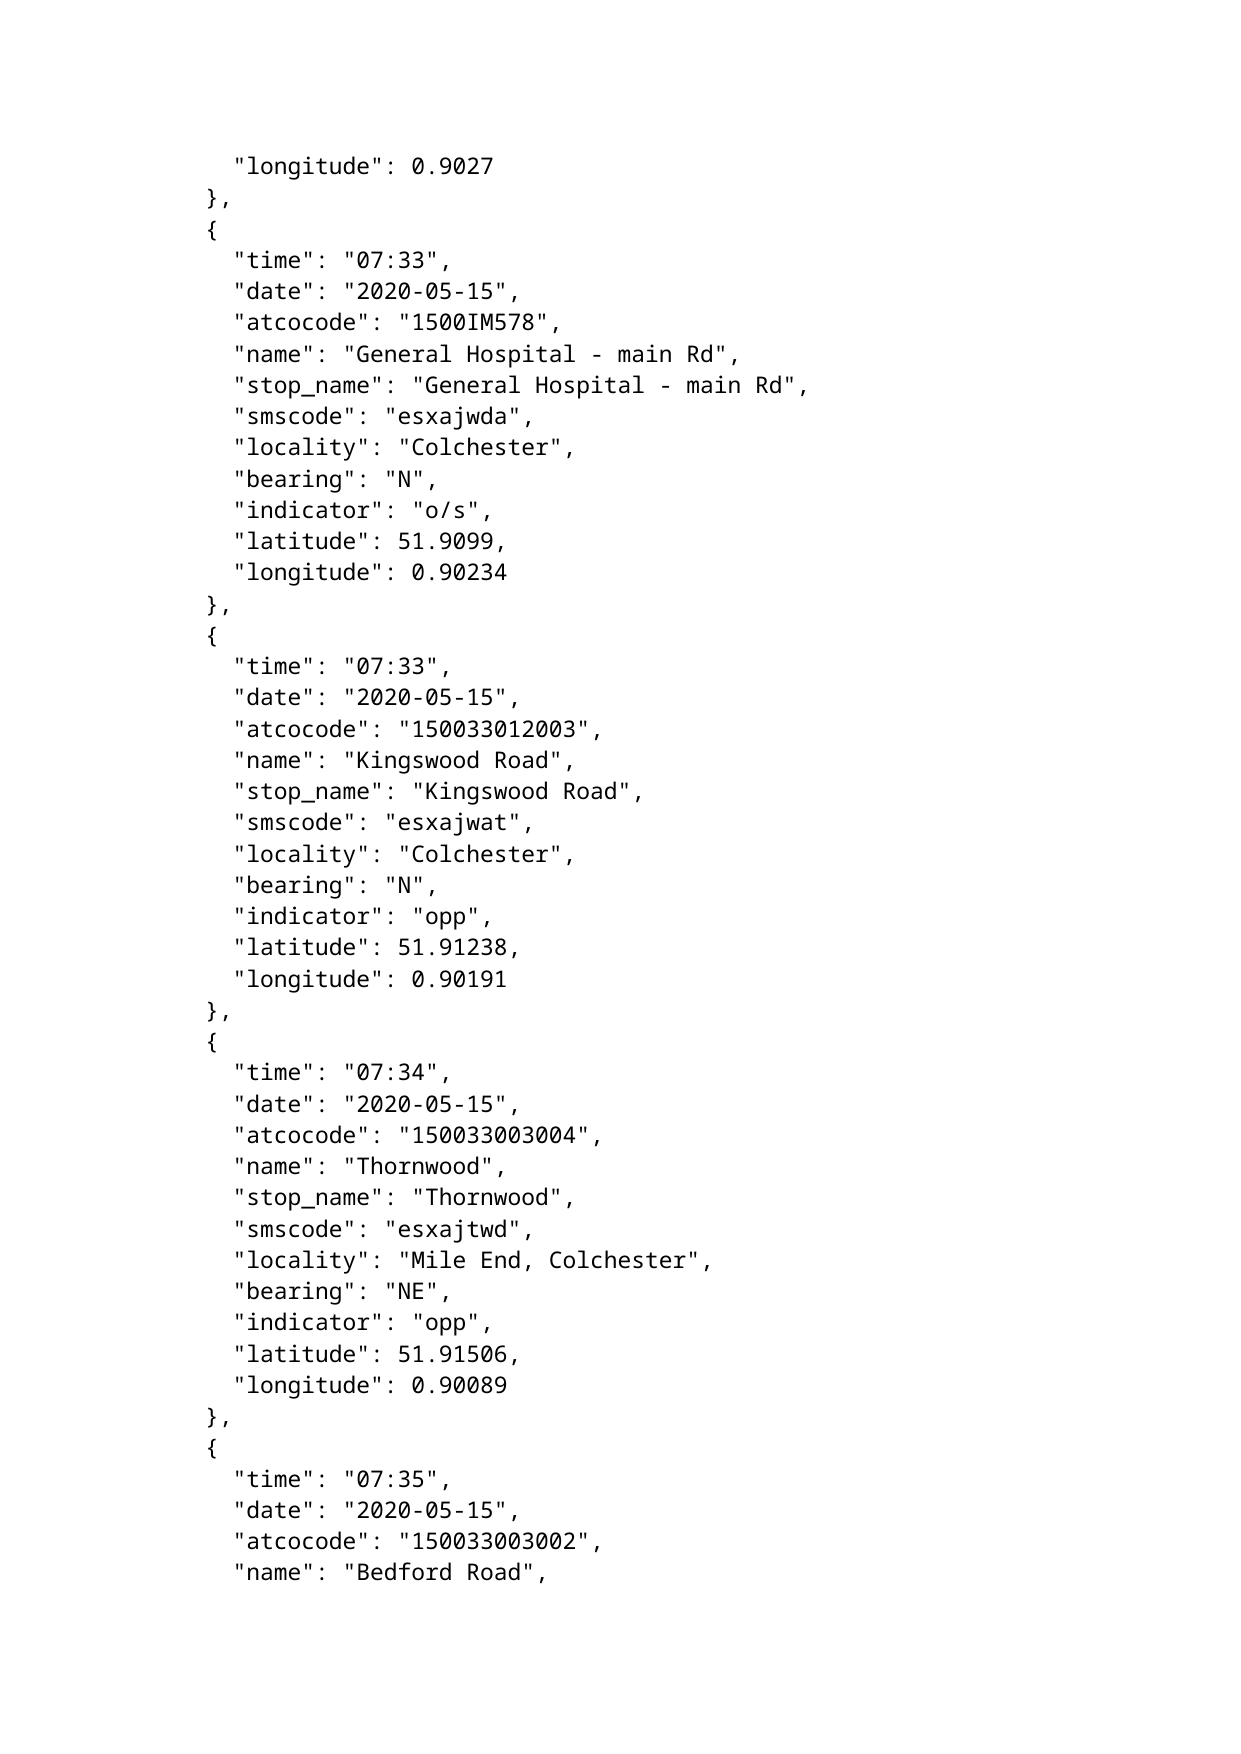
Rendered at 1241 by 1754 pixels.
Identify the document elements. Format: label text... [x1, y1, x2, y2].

text "latitude": 51.9099, [150, 525, 1090, 556]
text "smscode": "esxajtwd", [150, 1212, 1090, 1244]
text "stop_name": "Thornwood", [150, 1181, 1090, 1212]
text "date": "2020-05-15", [150, 1494, 1090, 1525]
text "time": "07:34", [150, 1056, 1090, 1087]
text "latitude": 51.91238, [150, 931, 1090, 962]
text "bearing": "NE", [150, 1275, 1090, 1306]
text "stop_name": "Kingswood Road", [150, 775, 1090, 806]
text "latitude": 51.91506, [150, 1337, 1090, 1369]
text "atcocode": "150033003004", [150, 1119, 1090, 1150]
text { [150, 619, 1090, 650]
text "longitude": 0.90191 [150, 962, 1090, 994]
text "stop_name": "General Hospital - main Rd", [150, 369, 1090, 400]
text "time": "07:35", [150, 1462, 1090, 1494]
text }, [150, 1400, 1090, 1431]
text "locality": "Colchester", [150, 431, 1090, 462]
text "time": "07:33", [150, 650, 1090, 681]
text { [150, 1025, 1090, 1056]
text "time": "07:33", [150, 244, 1090, 275]
text }, [150, 181, 1090, 212]
text "indicator": "opp", [150, 1306, 1090, 1337]
text "atcocode": "1500IM578", [150, 306, 1090, 337]
text "name": "Kingswood Road", [150, 744, 1090, 775]
text "date": "2020-05-15", [150, 1087, 1090, 1119]
text "smscode": "esxajwat", [150, 806, 1090, 837]
text }, [150, 994, 1090, 1025]
text "date": "2020-05-15", [150, 681, 1090, 712]
text "bearing": "N", [150, 869, 1090, 900]
text { [150, 212, 1090, 244]
text "date": "2020-05-15", [150, 275, 1090, 306]
text { [150, 1431, 1090, 1462]
text "locality": "Mile End, Colchester", [150, 1244, 1090, 1275]
text "longitude": 0.90234 [150, 556, 1090, 587]
text "name": "Bedford Road", [150, 1556, 1090, 1587]
text "smscode": "esxajwda", [150, 400, 1090, 431]
text "name": "Thornwood", [150, 1150, 1090, 1181]
text "bearing": "N", [150, 462, 1090, 494]
text "indicator": "opp", [150, 900, 1090, 931]
text "name": "General Hospital - main Rd", [150, 337, 1090, 369]
text "locality": "Colchester", [150, 837, 1090, 869]
text "atcocode": "150033003002", [150, 1525, 1090, 1556]
text "longitude": 0.90089 [150, 1369, 1090, 1400]
text "indicator": "o/s", [150, 494, 1090, 525]
text "atcocode": "150033012003", [150, 712, 1090, 744]
text "longitude": 0.9027 [150, 150, 1090, 181]
text }, [150, 587, 1090, 619]
